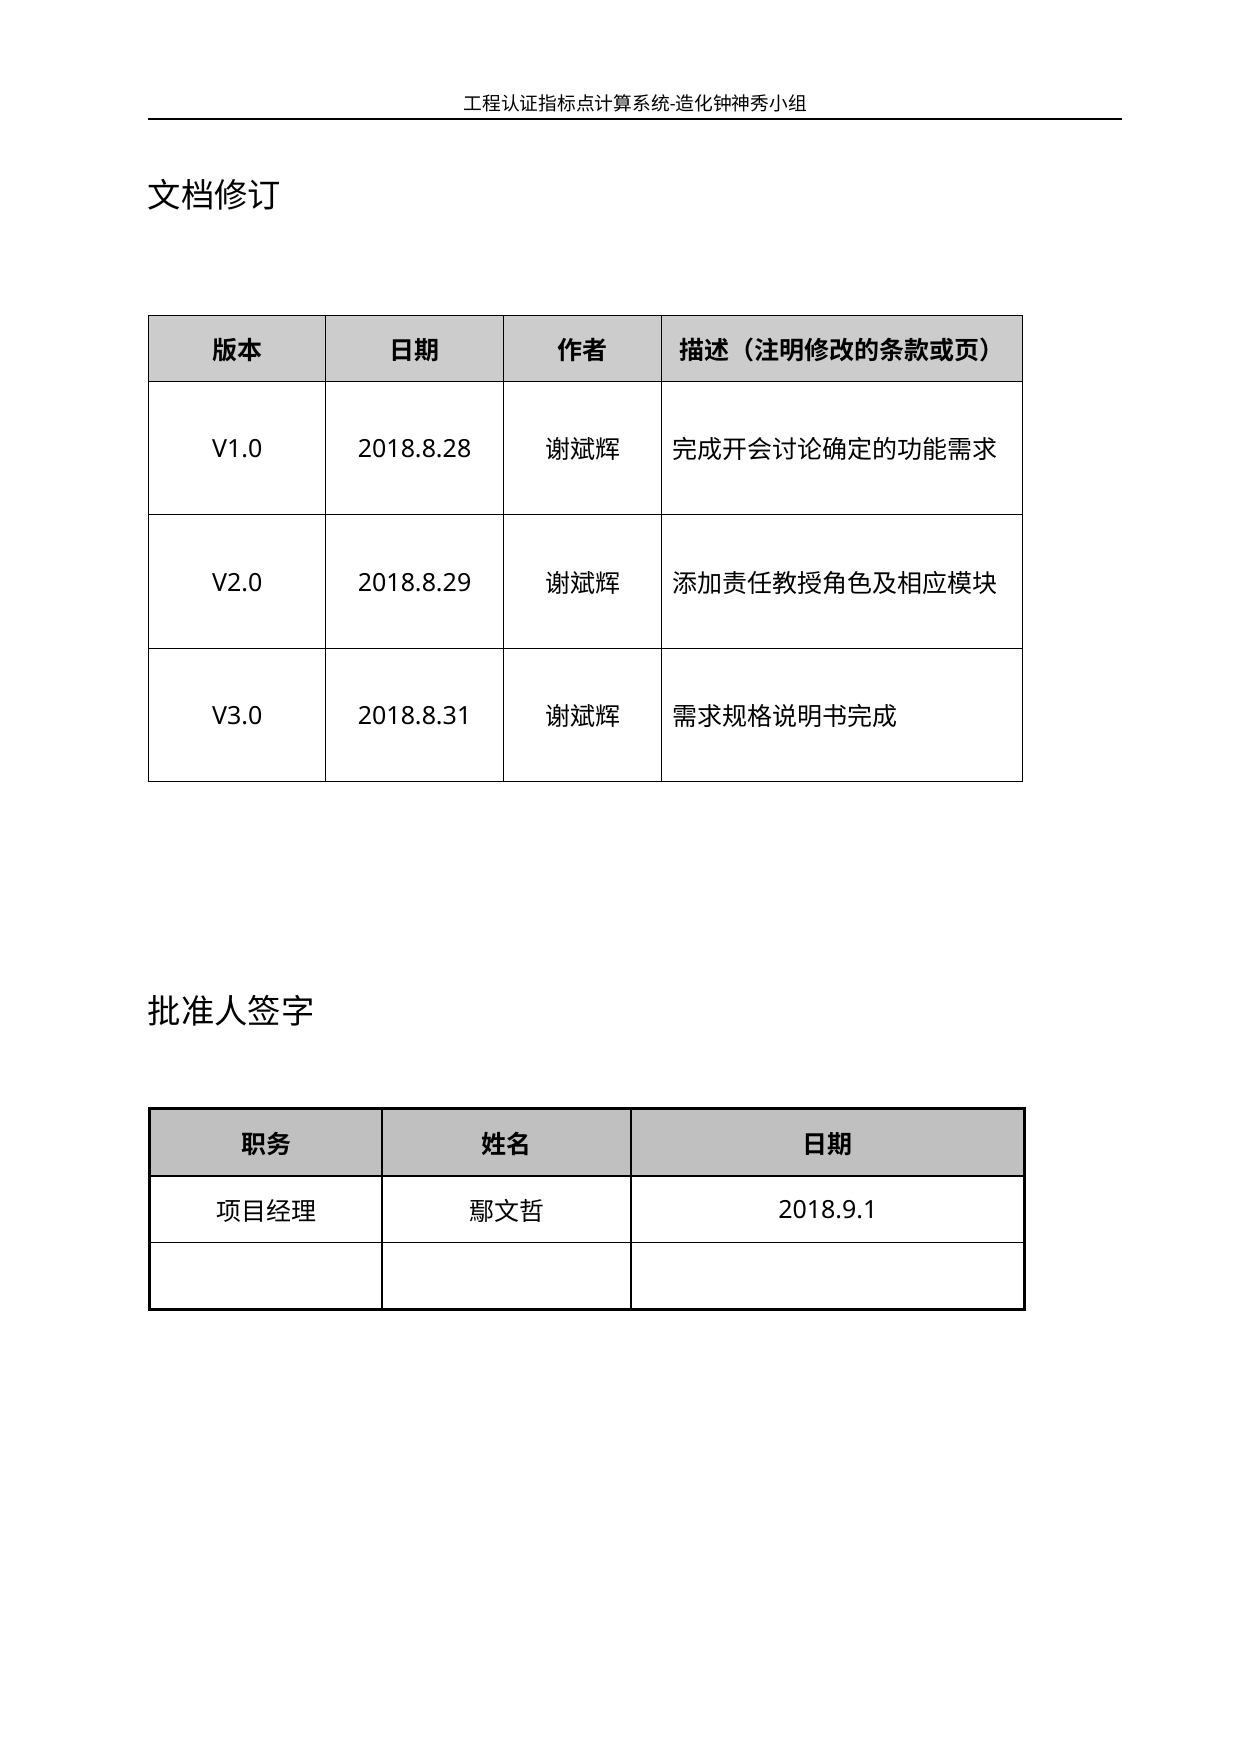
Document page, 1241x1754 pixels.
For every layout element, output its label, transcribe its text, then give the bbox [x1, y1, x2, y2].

table_header 日期 [326, 316, 503, 381]
table_header 日期 [632, 1110, 1023, 1175]
table_header 版本 [149, 316, 325, 381]
table_cell 添加责任教授角色及相应模块 [662, 515, 1022, 648]
table_cell 需求规格说明书完成 [662, 649, 1022, 781]
table_cell 2018.8.28 [326, 382, 503, 514]
table_cell 鄢文哲 [383, 1177, 630, 1242]
table_header 描述（注明修改的条款或页） [662, 316, 1022, 381]
table_cell V1.0 [149, 382, 325, 514]
table_cell 谢斌辉 [504, 649, 661, 781]
table_header 姓名 [383, 1110, 630, 1175]
table_cell 谢斌辉 [504, 515, 661, 648]
table_cell 谢斌辉 [504, 382, 661, 514]
table_cell 2018.8.31 [326, 649, 503, 781]
table_cell 完成开会讨论确定的功能需求 [662, 382, 1022, 514]
table_cell 2018.9.1 [632, 1177, 1023, 1242]
table_header 作者 [504, 316, 661, 381]
table_header 职务 [151, 1110, 381, 1175]
table_cell [151, 1243, 381, 1308]
table_cell 项目经理 [151, 1177, 381, 1242]
table_cell V2.0 [149, 515, 325, 648]
table_cell [383, 1243, 630, 1308]
table_cell V3.0 [149, 649, 325, 781]
table_cell [632, 1243, 1023, 1308]
text 批准人签字 [148, 977, 1122, 1042]
table_cell 2018.8.29 [326, 515, 503, 648]
text 文档修订 [148, 161, 1122, 226]
